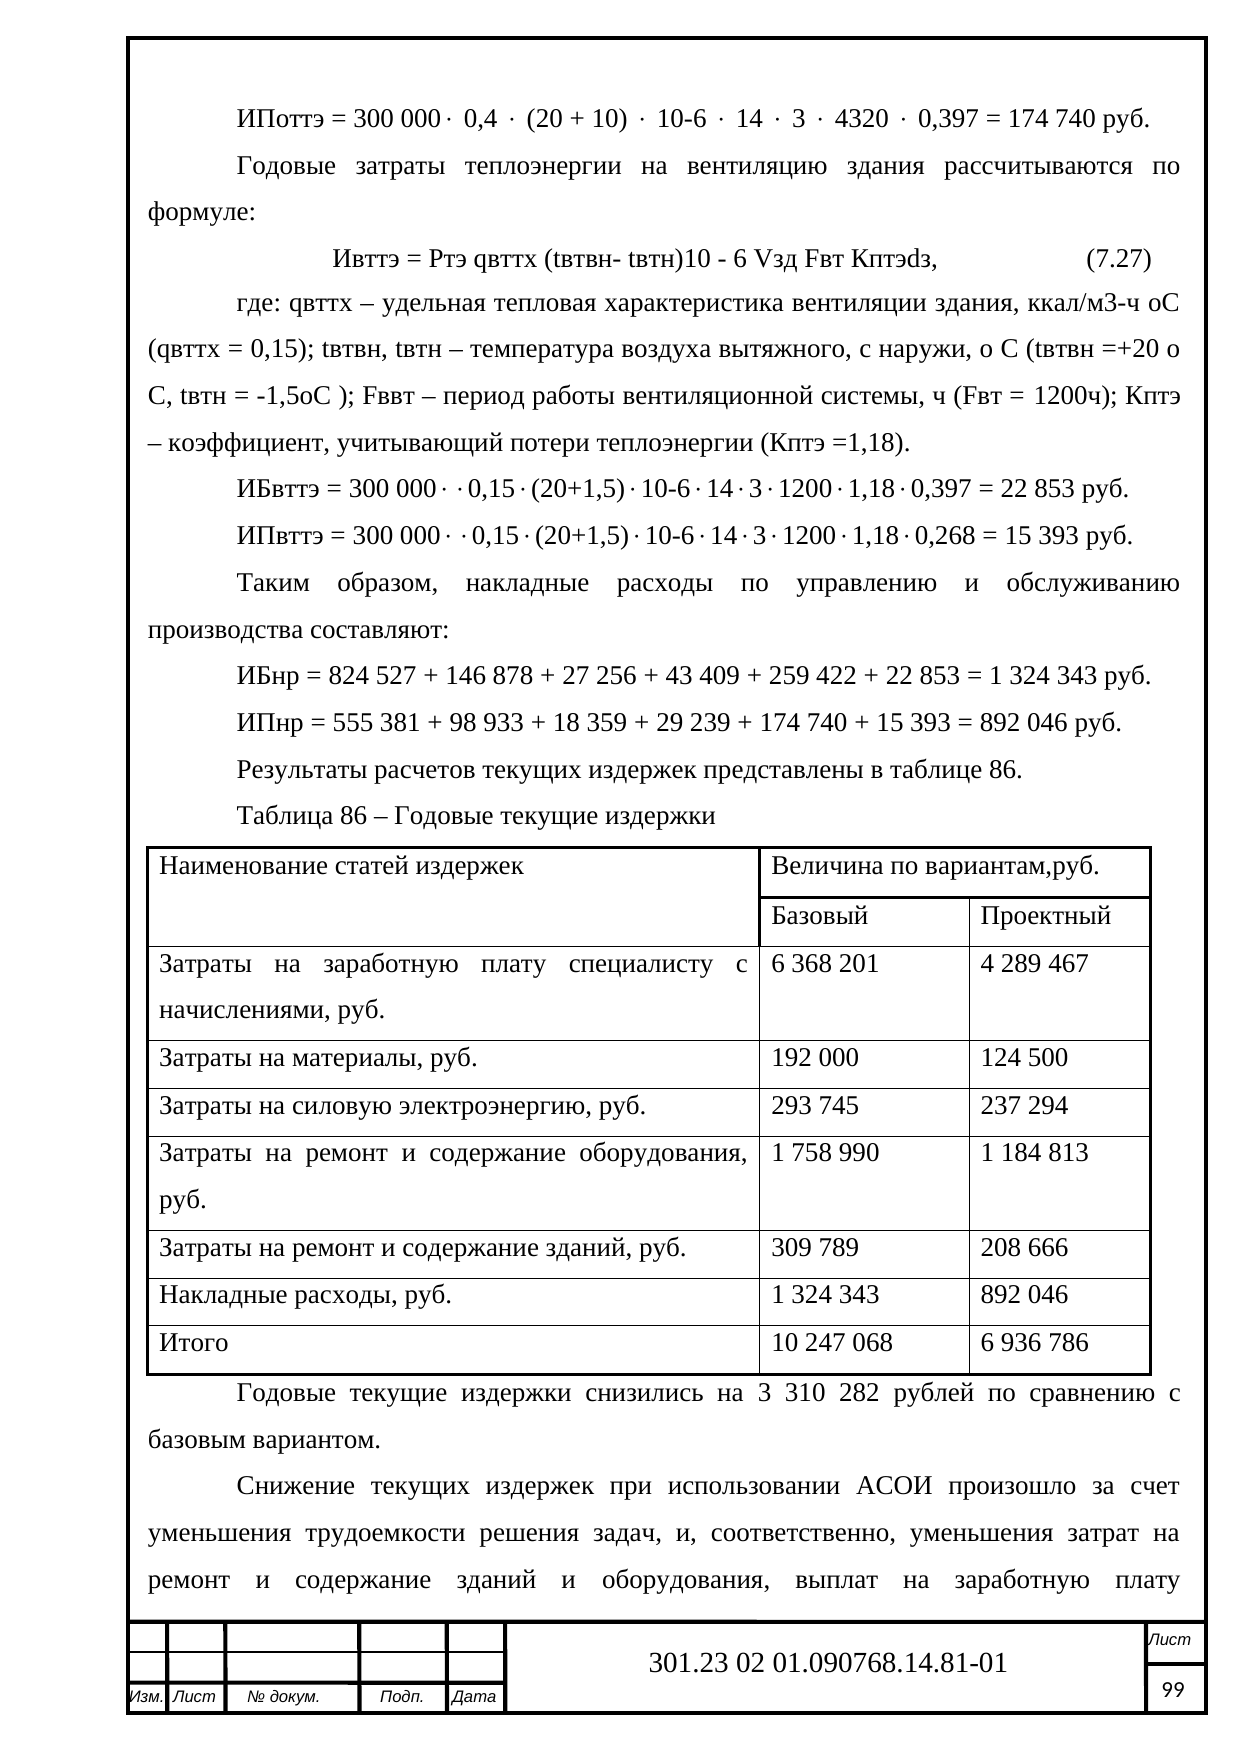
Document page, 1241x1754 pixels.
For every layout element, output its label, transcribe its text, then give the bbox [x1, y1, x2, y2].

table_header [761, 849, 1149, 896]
text ИБвттэ = 300 0000,15(20+1,5)10-614312001,180,397 = 22 853 руб. [148, 472, 1181, 504]
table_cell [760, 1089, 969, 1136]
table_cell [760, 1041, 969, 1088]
text где: qвттх – удельная тепловая характеристика вентиляции здания, ккал/м3-ч оС (qвттх = 0,15); tвтвн, tвтн – температура воздуха вытяжного, с наружи, о С (tвтвн =+20 o C, tвтн = -1,5oC ); Fввт – период работы вентиляционной системы, ч (Fвт = 1200ч); Кптэ – коэффициент, учитывающий потери теплоэнергии (Кптэ =1,18). [148, 286, 1181, 457]
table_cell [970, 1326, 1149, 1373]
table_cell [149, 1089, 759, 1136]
text Годовые текущие издержки снизились на 3 310 282 рублей по сравнению с базовым вариантом. [148, 1376, 1181, 1454]
text Таблица 86 – Годовые текущие издержки [148, 799, 1181, 831]
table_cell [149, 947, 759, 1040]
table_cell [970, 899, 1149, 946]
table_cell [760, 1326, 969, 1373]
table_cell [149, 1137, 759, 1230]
text Годовые затраты теплоэнергии на вентиляцию здания рассчитываются по формуле: [148, 149, 1181, 227]
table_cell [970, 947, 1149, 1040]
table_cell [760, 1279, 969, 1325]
text Результаты расчетов текущих издержек представлены в таблице 86. [148, 753, 1181, 784]
text Ивттэ = Ртэ qвттх (tвтвн- tвтн)10 - 6 Vзд Fвт Кптэdз, (7.27) [148, 242, 1181, 273]
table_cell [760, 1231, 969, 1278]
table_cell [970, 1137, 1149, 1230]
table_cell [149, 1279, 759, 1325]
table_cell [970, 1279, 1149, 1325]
text ИБнр = 824 527 + 146 878 + 27 256 + 43 409 + 259 422 + 22 853 = 1 324 343 руб. [148, 659, 1181, 691]
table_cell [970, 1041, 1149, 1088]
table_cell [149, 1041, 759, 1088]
text ИПоттэ = 300 000 0,4 (20 + 10) 10-6 14 3 4320 0,397 = 174 740 руб. [148, 102, 1181, 133]
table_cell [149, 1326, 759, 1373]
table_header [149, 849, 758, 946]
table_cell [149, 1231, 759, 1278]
text Таким образом, накладные расходы по управлению и обслуживанию производства составляют: [148, 566, 1181, 644]
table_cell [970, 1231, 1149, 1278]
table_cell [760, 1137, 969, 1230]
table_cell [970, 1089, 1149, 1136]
text ИПвттэ = 300 0000,15(20+1,5)10-614312001,180,268 = 15 393 руб. [148, 519, 1181, 551]
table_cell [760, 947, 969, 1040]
text ИПнр = 555 381 + 98 933 + 18 359 + 29 239 + 174 740 + 15 393 = 892 046 руб. [148, 706, 1181, 737]
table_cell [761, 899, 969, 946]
